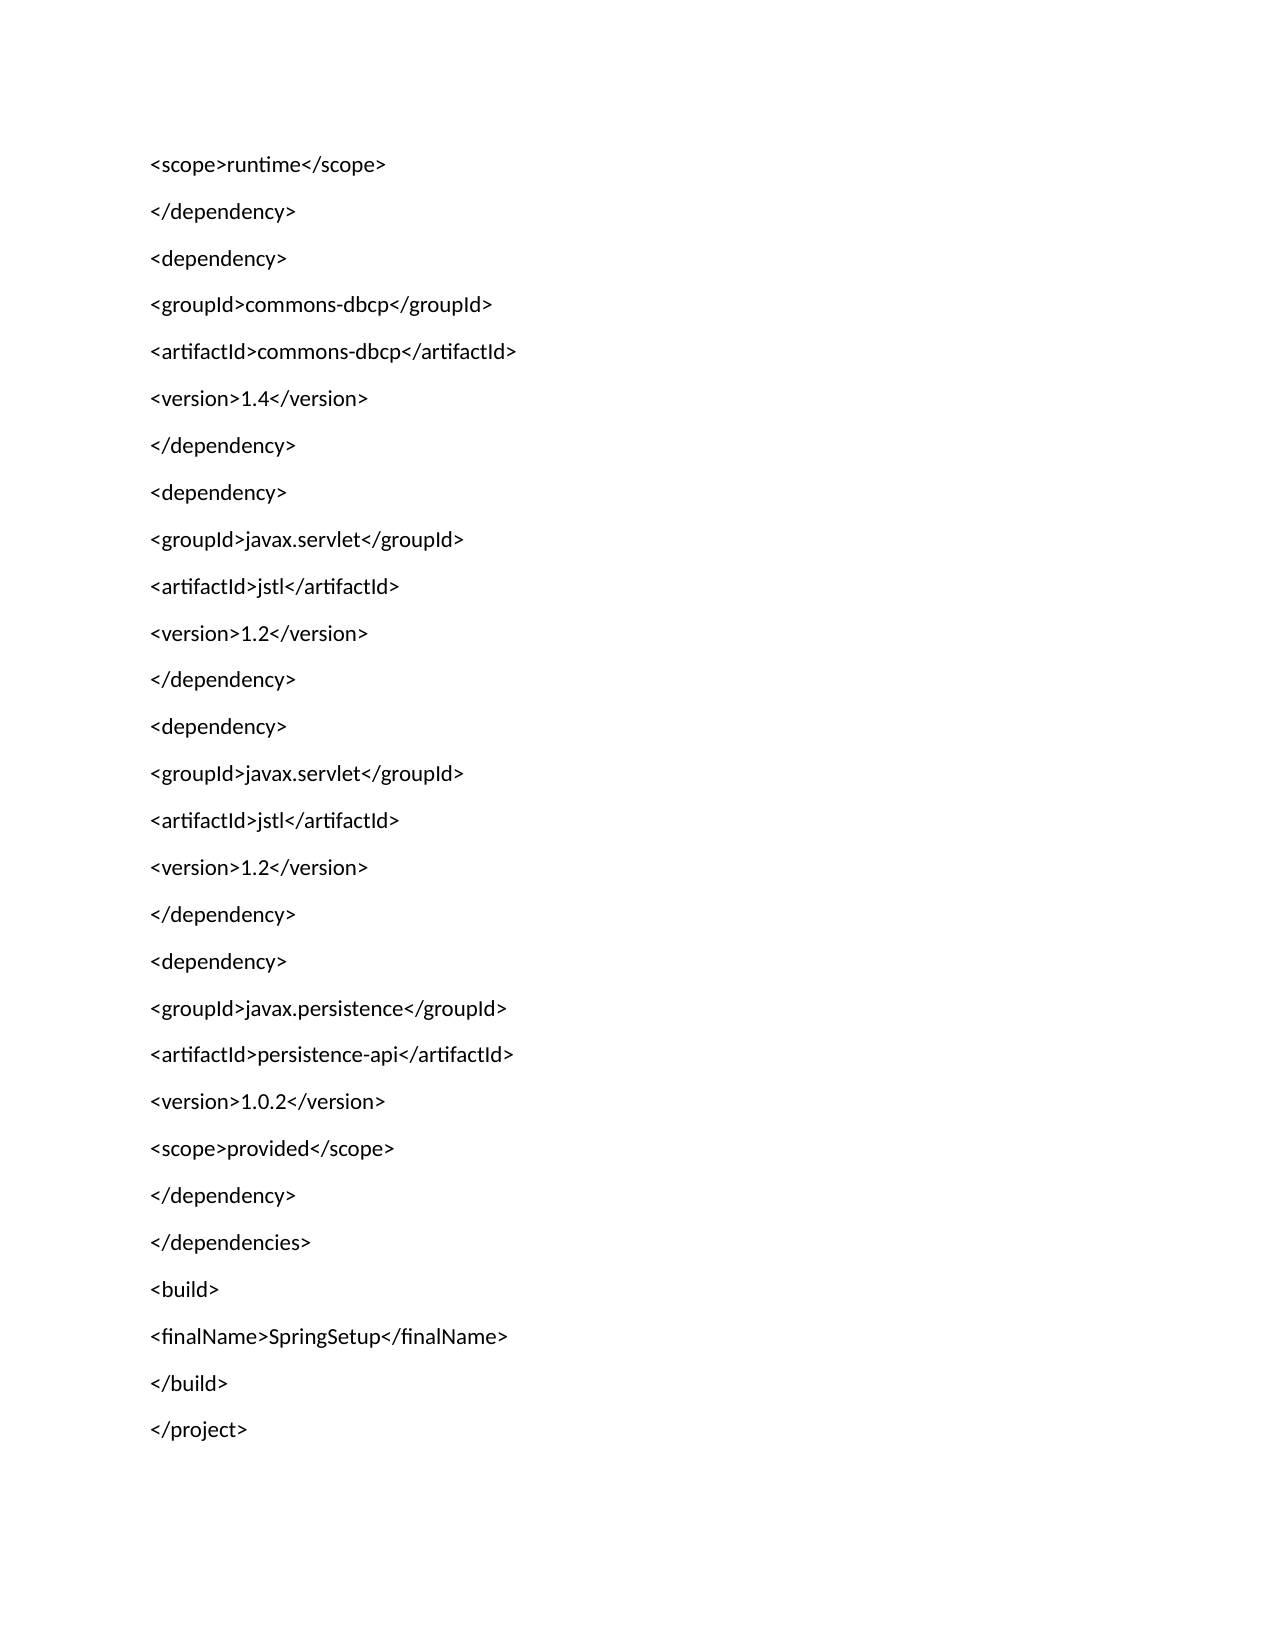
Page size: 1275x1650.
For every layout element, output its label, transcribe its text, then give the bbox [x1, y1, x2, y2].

text <finalName>SpringSetup</finalName> [150, 1322, 1125, 1350]
text <version>1.0.2</version> [150, 1087, 1125, 1116]
text <dependency> [150, 244, 1125, 272]
text </build> [150, 1369, 1125, 1397]
text </project> [150, 1416, 1125, 1444]
text <scope>provided</scope> [150, 1134, 1125, 1162]
text </dependency> [150, 900, 1125, 928]
text <artifactId>persistence-api</artifactId> [150, 1041, 1125, 1069]
text <dependency> [150, 947, 1125, 975]
text <build> [150, 1275, 1125, 1303]
text <groupId>commons-dbcp</groupId> [150, 291, 1125, 319]
text <scope>runtime</scope> [150, 150, 1125, 178]
text <groupId>javax.persistence</groupId> [150, 994, 1125, 1022]
text <artifactId>commons-dbcp</artifactId> [150, 337, 1125, 366]
text <artifactId>jstl</artifactId> [150, 806, 1125, 834]
text </dependency> [150, 1181, 1125, 1209]
text <dependency> [150, 712, 1125, 741]
text <version>1.2</version> [150, 619, 1125, 647]
text <groupId>javax.servlet</groupId> [150, 525, 1125, 553]
text </dependencies> [150, 1228, 1125, 1256]
text <dependency> [150, 478, 1125, 506]
text <version>1.2</version> [150, 853, 1125, 881]
text </dependency> [150, 197, 1125, 225]
text <groupId>javax.servlet</groupId> [150, 759, 1125, 787]
text </dependency> [150, 666, 1125, 694]
text <artifactId>jstl</artifactId> [150, 572, 1125, 600]
text </dependency> [150, 431, 1125, 459]
text <version>1.4</version> [150, 384, 1125, 412]
